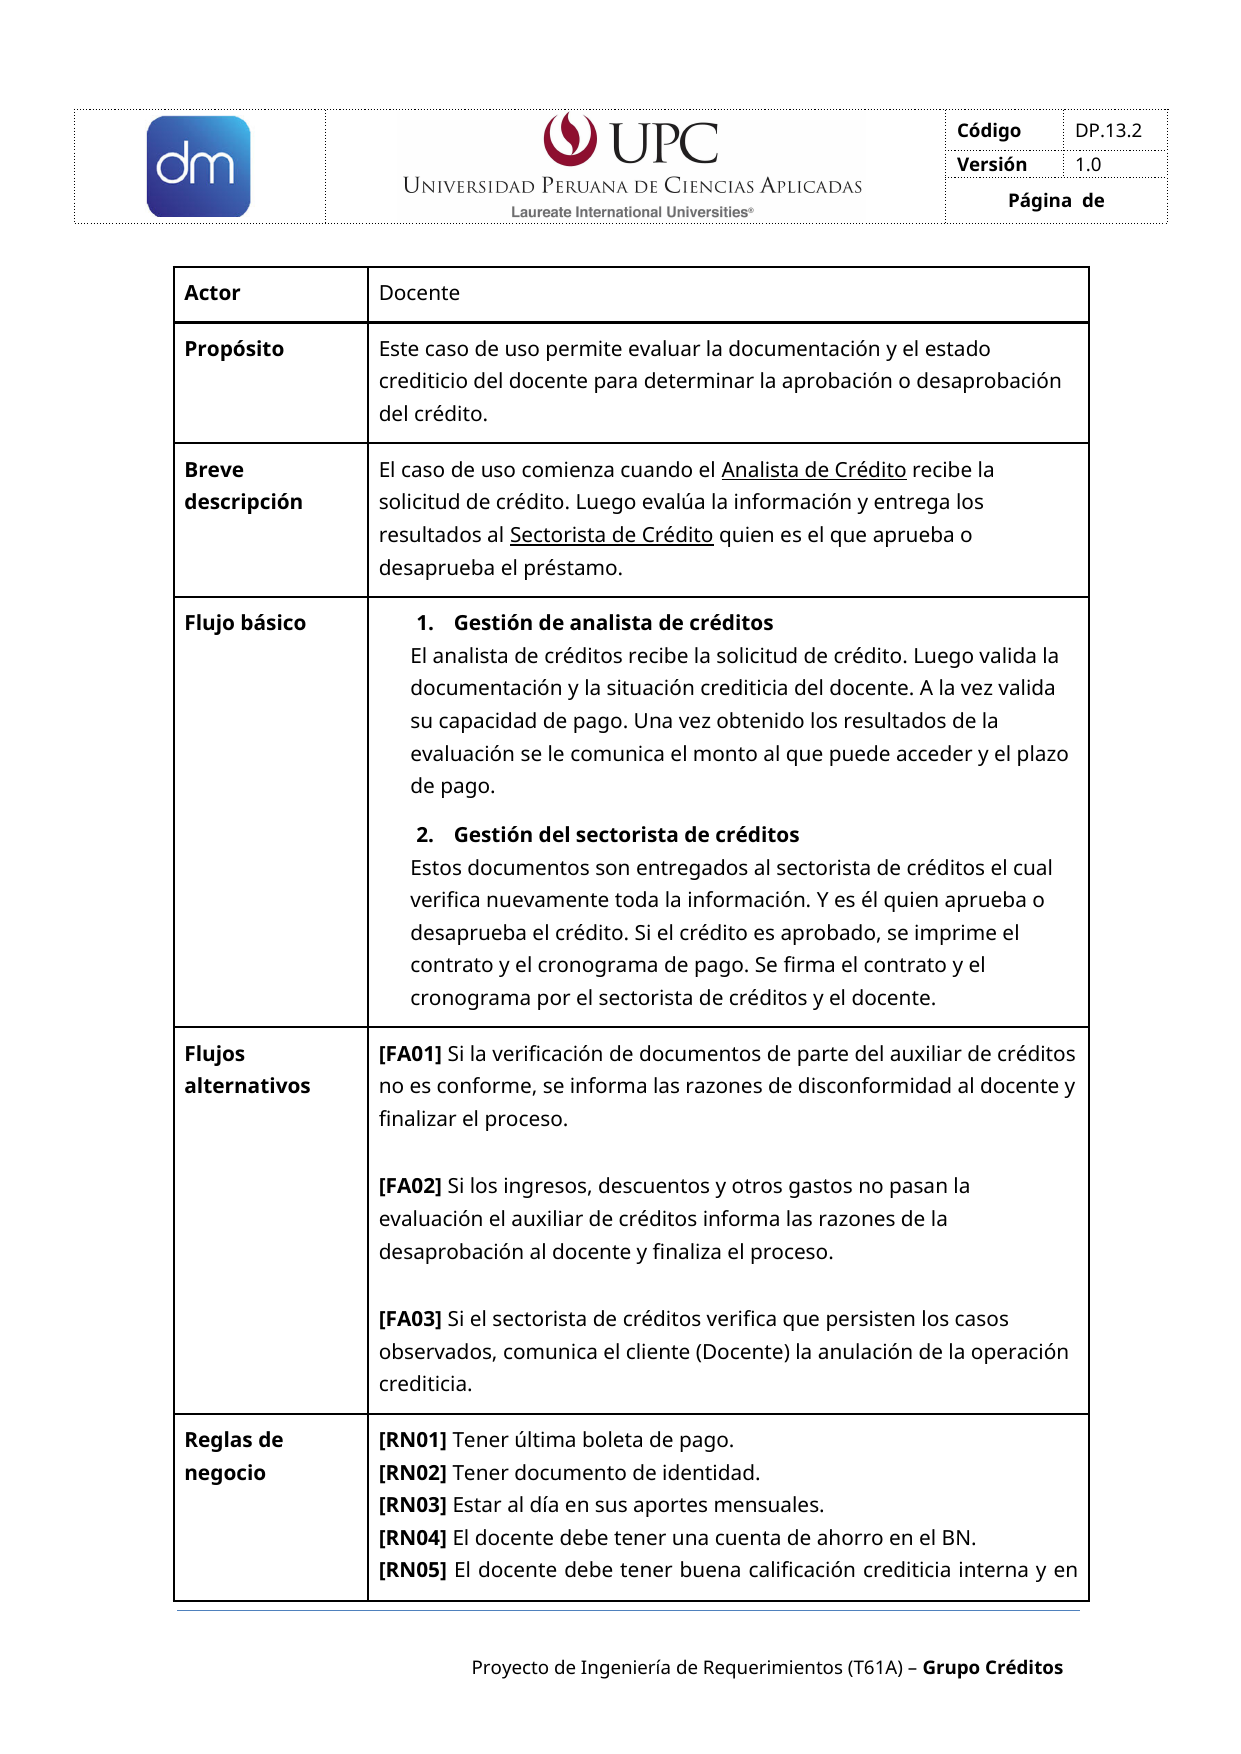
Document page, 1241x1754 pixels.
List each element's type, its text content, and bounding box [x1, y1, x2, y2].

table_cell Gestión de analista de créditos El analista de créditos recibe la solicitud de crédito. Luego valida la documentación y la situación crediticia del docente. A la vez valida su capacidad de pago. Una vez obtenido los resultados de la evaluación se le comunica el monto al que puede acceder y el plazo de pago. Gestión del sectorista de créditos Estos documentos son entregados al sectorista de créditos el cual verifica nuevamente toda la información. Y es él quien aprueba o desaprueba el crédito. Si el crédito es aprobado, se imprime el contrato y el cronograma de pago. Se firma el contrato y el cronograma por el sectorista de créditos y el docente. [369, 598, 1088, 1026]
table_cell Flujo básico [175, 598, 367, 1026]
table_cell Propósito [175, 324, 367, 442]
table_cell Breve descripción [175, 444, 367, 596]
table_cell Flujos alternativos [175, 1028, 367, 1413]
table_cell Docente [369, 268, 1088, 321]
table_cell Actor [175, 268, 367, 321]
table_cell Este caso de uso permite evaluar la documentación y el estado crediticio del docente para determinar la aprobación o desaprobación del crédito. [369, 324, 1088, 442]
picture [397, 111, 867, 223]
picture [140, 115, 260, 217]
table_cell El caso de uso comienza cuando el Analista de Crédito recibe la solicitud de crédito. Luego evalúa la información y entrega los resultados al Sectorista de Crédito quien es el que aprueba o desaprueba el préstamo. [369, 444, 1088, 596]
table_cell [FA01] Si la verificación de documentos de parte del auxiliar de créditos no es conforme, se informa las razones de disconformidad al docente y finalizar el proceso. [FA02] Si los ingresos, descuentos y otros gastos no pasan la evaluación el auxiliar de créditos informa las razones de la desaprobación al docente y finaliza el proceso. [FA03] Si el sectorista de créditos verifica que persisten los casos observados, comunica el cliente (Docente) la anulación de la operación crediticia. [369, 1028, 1088, 1413]
table_cell Reglas de negocio [175, 1415, 367, 1600]
